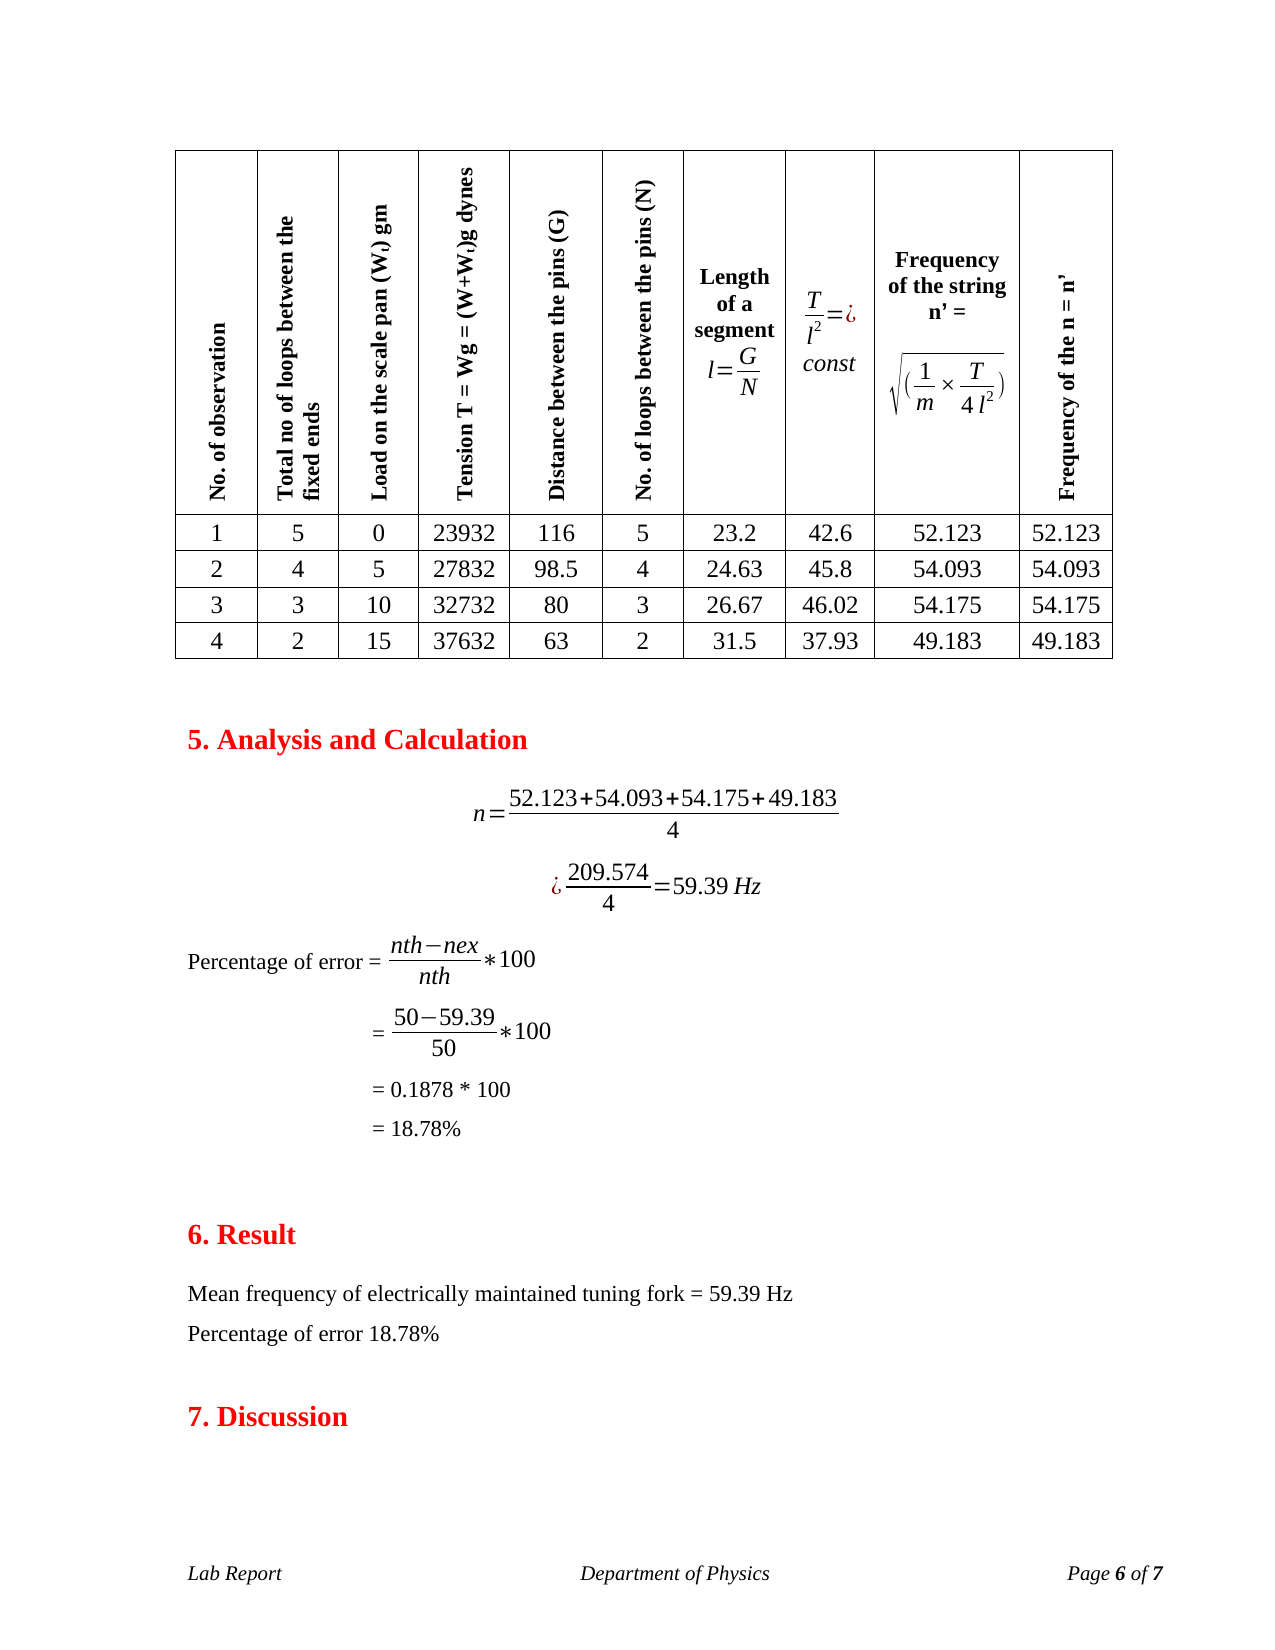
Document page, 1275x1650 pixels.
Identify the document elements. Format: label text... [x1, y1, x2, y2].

table_cell 52.123 [1020, 515, 1112, 550]
table_cell 5 [603, 515, 683, 550]
table_cell 5 [258, 515, 338, 550]
table_cell 54.093 [875, 551, 1019, 587]
table_cell 2 [603, 623, 683, 658]
table_cell 3 [258, 588, 338, 622]
table_header Frequency of the string n’ = [875, 151, 1019, 514]
table_cell 4 [603, 551, 683, 587]
table_cell 42.6 [786, 515, 874, 550]
table_cell 23.2 [684, 515, 785, 550]
table_header No. of observation [176, 151, 257, 514]
table_cell 15 [339, 623, 418, 658]
text 5. Analysis and Calculation [187, 722, 1125, 756]
table_cell 2 [258, 623, 338, 658]
table_cell 31.5 [684, 623, 785, 658]
text Percentage of error 18.78% [187, 1320, 1125, 1346]
table_cell 46.02 [786, 588, 874, 622]
text Percentage of error = [187, 932, 1125, 991]
table_cell 37632 [419, 623, 509, 658]
table_cell 54.093 [1020, 551, 1112, 587]
table_header No. of loops between the pins (N) [603, 151, 683, 514]
table_cell 52.123 [875, 515, 1019, 550]
table_header Tension T = Wg = (W+Wt)g dynes [419, 151, 509, 514]
table_header Total no of loops between the fixed ends [258, 151, 338, 514]
text 6. Result [187, 1217, 1125, 1251]
table_cell 10 [339, 588, 418, 622]
table_cell 116 [510, 515, 602, 550]
table_cell 26.67 [684, 588, 785, 622]
text 7. Discussion [187, 1399, 1125, 1432]
text Mean frequency of electrically maintained tuning fork = 59.39 Hz [187, 1280, 1125, 1307]
table_cell 0 [339, 515, 418, 550]
table_cell 24.63 [684, 551, 785, 587]
table_cell 80 [510, 588, 602, 622]
table_cell 37.93 [786, 623, 874, 658]
table_cell 23932 [419, 515, 509, 550]
table_cell 98.5 [510, 551, 602, 587]
table_header Distance between the pins (G) [510, 151, 602, 514]
table_cell 3 [176, 588, 257, 622]
table_cell 4 [258, 551, 338, 587]
table_cell 49.183 [875, 623, 1019, 658]
text = 0.1878 * 100 [187, 1076, 1125, 1102]
text = [187, 1004, 1125, 1063]
table_header Length of a segment [684, 151, 785, 514]
table_cell 63 [510, 623, 602, 658]
table_header Load on the scale pan (Wt) gm [339, 151, 418, 514]
table_cell 54.175 [1020, 588, 1112, 622]
table_header [786, 151, 874, 514]
table_cell 2 [176, 551, 257, 587]
table_header Frequency of the n = n’ [1020, 151, 1112, 514]
table_cell 27832 [419, 551, 509, 587]
table_cell 3 [603, 588, 683, 622]
table_cell 45.8 [786, 551, 874, 587]
table_cell 32732 [419, 588, 509, 622]
table_cell 54.175 [875, 588, 1019, 622]
table_cell 1 [176, 515, 257, 550]
table_cell 5 [339, 551, 418, 587]
table_cell 49.183 [1020, 623, 1112, 658]
table_cell 4 [176, 623, 257, 658]
text = 18.78% [187, 1115, 1125, 1142]
